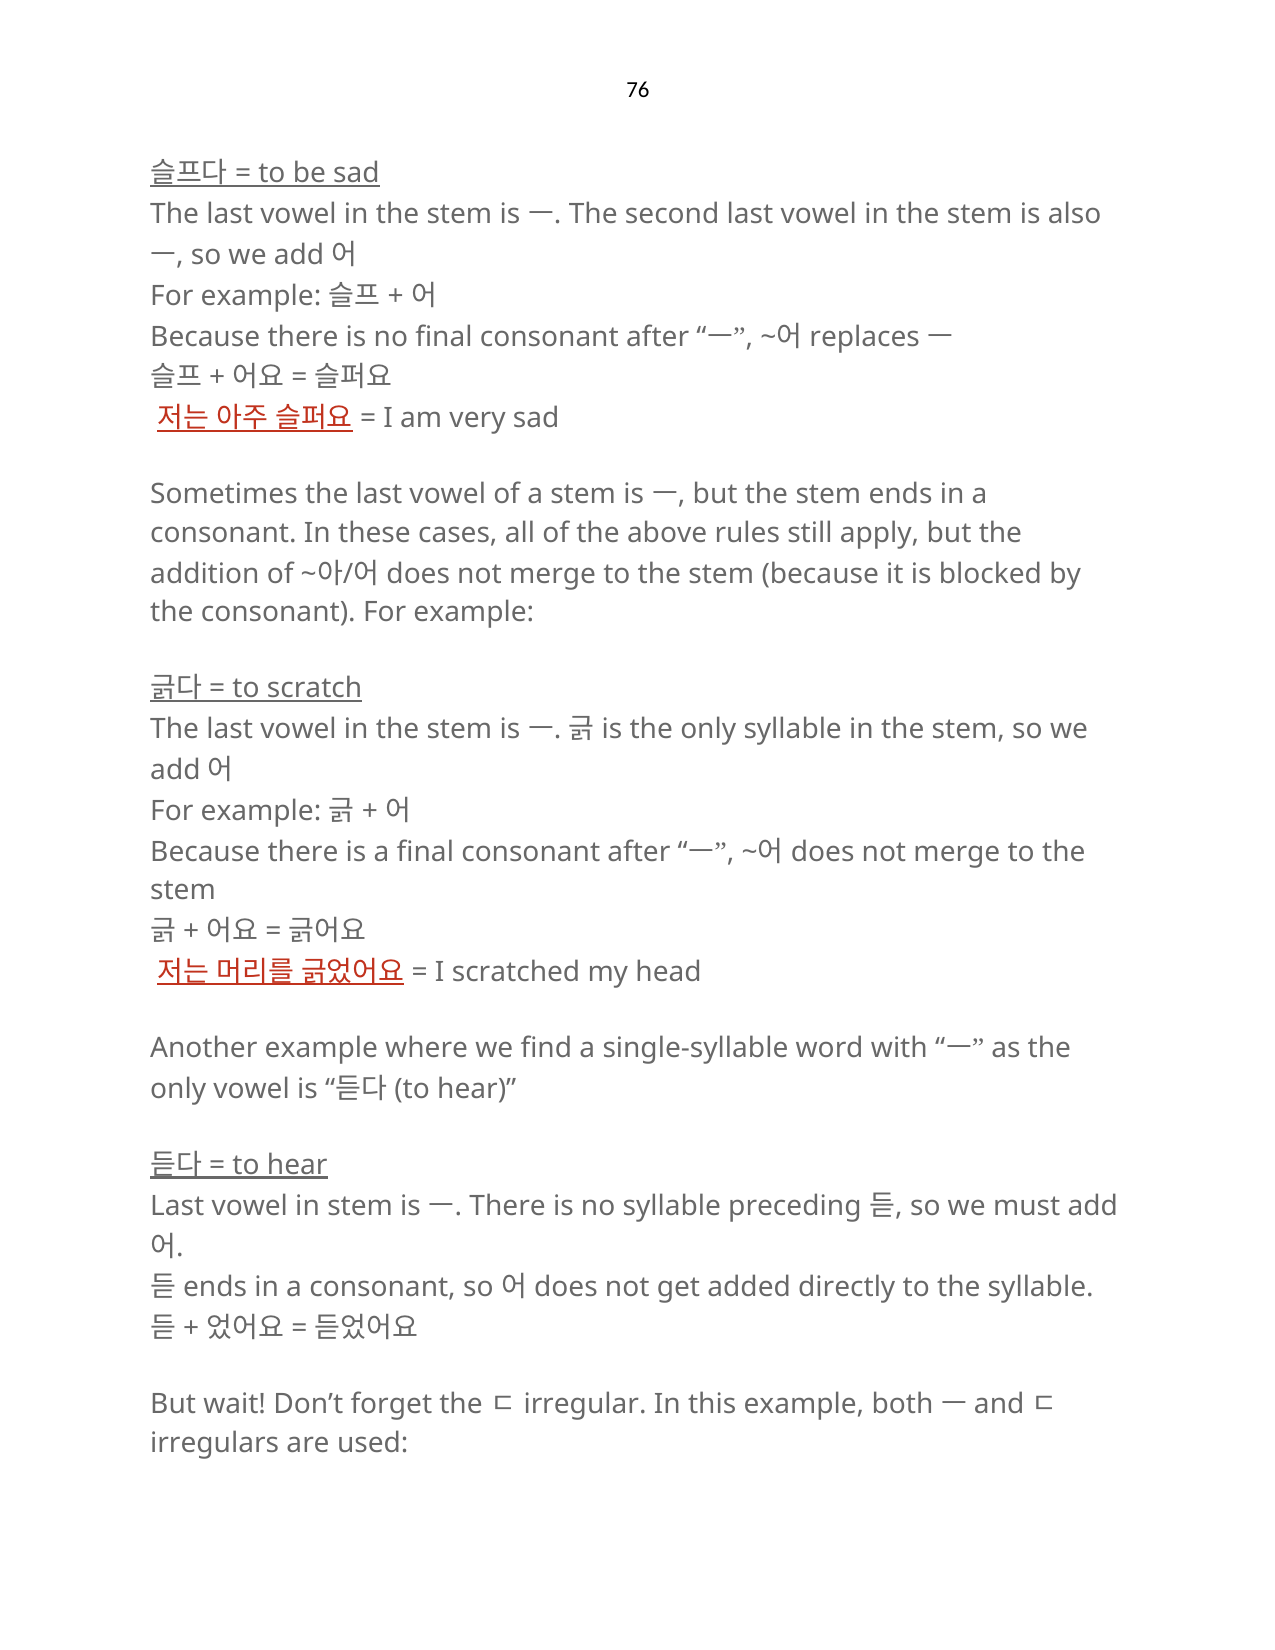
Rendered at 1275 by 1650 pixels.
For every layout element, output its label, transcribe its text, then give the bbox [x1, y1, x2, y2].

text Sometimes the last vowel of a stem is ㅡ, but the stem ends in a consonant. In these cases, all of the above rules still apply, but the addition of ~아/어 does not merge to the stem (because it is blocked by the consonant). For example: [150, 471, 1125, 629]
text But wait! Don’t forget the ㄷ irregular. In this example, both ㅡ and ㄷ irregulars are used: [150, 1381, 1125, 1460]
text 긁다 = to scratch The last vowel in the stem is ㅡ. 긁 is the only syllable in the stem, so we add 어 For example: 긁 + 어 Because there is a final consonant after “ㅡ”, ~어 does not merge to the stem 긁 + 어요 = 긁어요 저는 머리를 긁었어요 = I scratched my head [150, 665, 1125, 989]
text 슬프다 = to be sad The last vowel in the stem is ㅡ. The second last vowel in the stem is also ㅡ, so we add 어 For example: 슬프 + 어 Because there is no final consonant after “ㅡ”, ~어 replaces ㅡ 슬프 + 어요 = 슬퍼요 저는 아주 슬퍼요 = I am very sad [150, 150, 1125, 436]
text Another example where we find a single-syllable word with “ㅡ” as the only vowel is “듣다 (to hear)” [150, 1024, 1125, 1106]
text 듣다 = to hear Last vowel in stem is ㅡ. There is no syllable preceding 듣, so we must add 어. 듣 ends in a consonant, so 어 does not get added directly to the syllable. 듣 + 었어요 = 듣었어요 [150, 1142, 1125, 1346]
